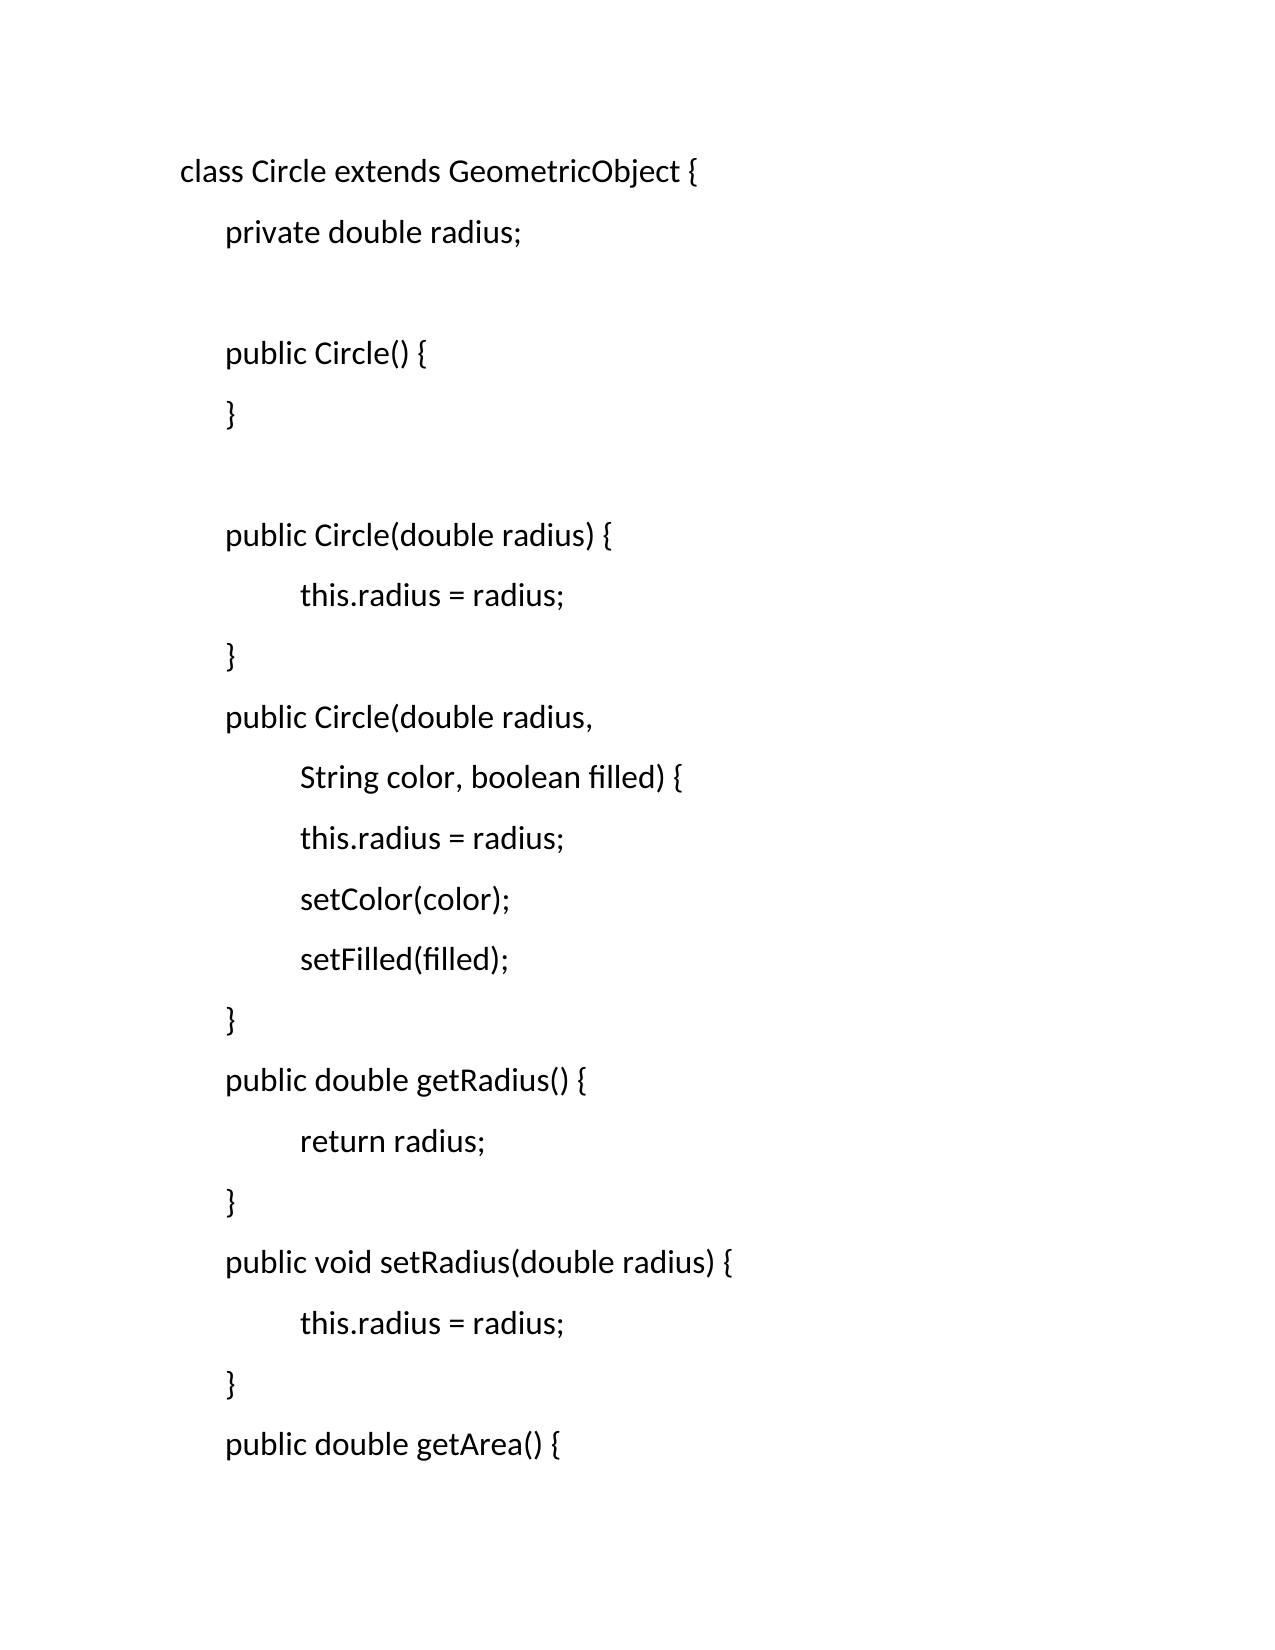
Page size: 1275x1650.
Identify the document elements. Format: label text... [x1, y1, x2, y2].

text public void setRadius(double radius) { [150, 1241, 1125, 1282]
text this.radius = radius; [150, 574, 1125, 615]
text } [150, 1181, 1125, 1221]
text } [150, 392, 1125, 433]
text public Circle(double radius, [150, 696, 1125, 736]
text } [150, 635, 1125, 676]
text public Circle(double radius) { [150, 514, 1125, 554]
text private double radius; [150, 211, 1125, 251]
text } [150, 1362, 1125, 1403]
text public Circle() { [150, 332, 1125, 373]
text String color, boolean filled) { [150, 756, 1125, 797]
text class Circle extends GeometricObject { [150, 150, 1125, 191]
text this.radius = radius; [150, 1302, 1125, 1343]
text setColor(color); [150, 877, 1125, 918]
text return radius; [150, 1120, 1125, 1161]
text public double getRadius() { [150, 1059, 1125, 1100]
text this.radius = radius; [150, 817, 1125, 858]
text } [150, 999, 1125, 1039]
text setFilled(filled); [150, 938, 1125, 979]
text public double getArea() { [150, 1423, 1125, 1464]
